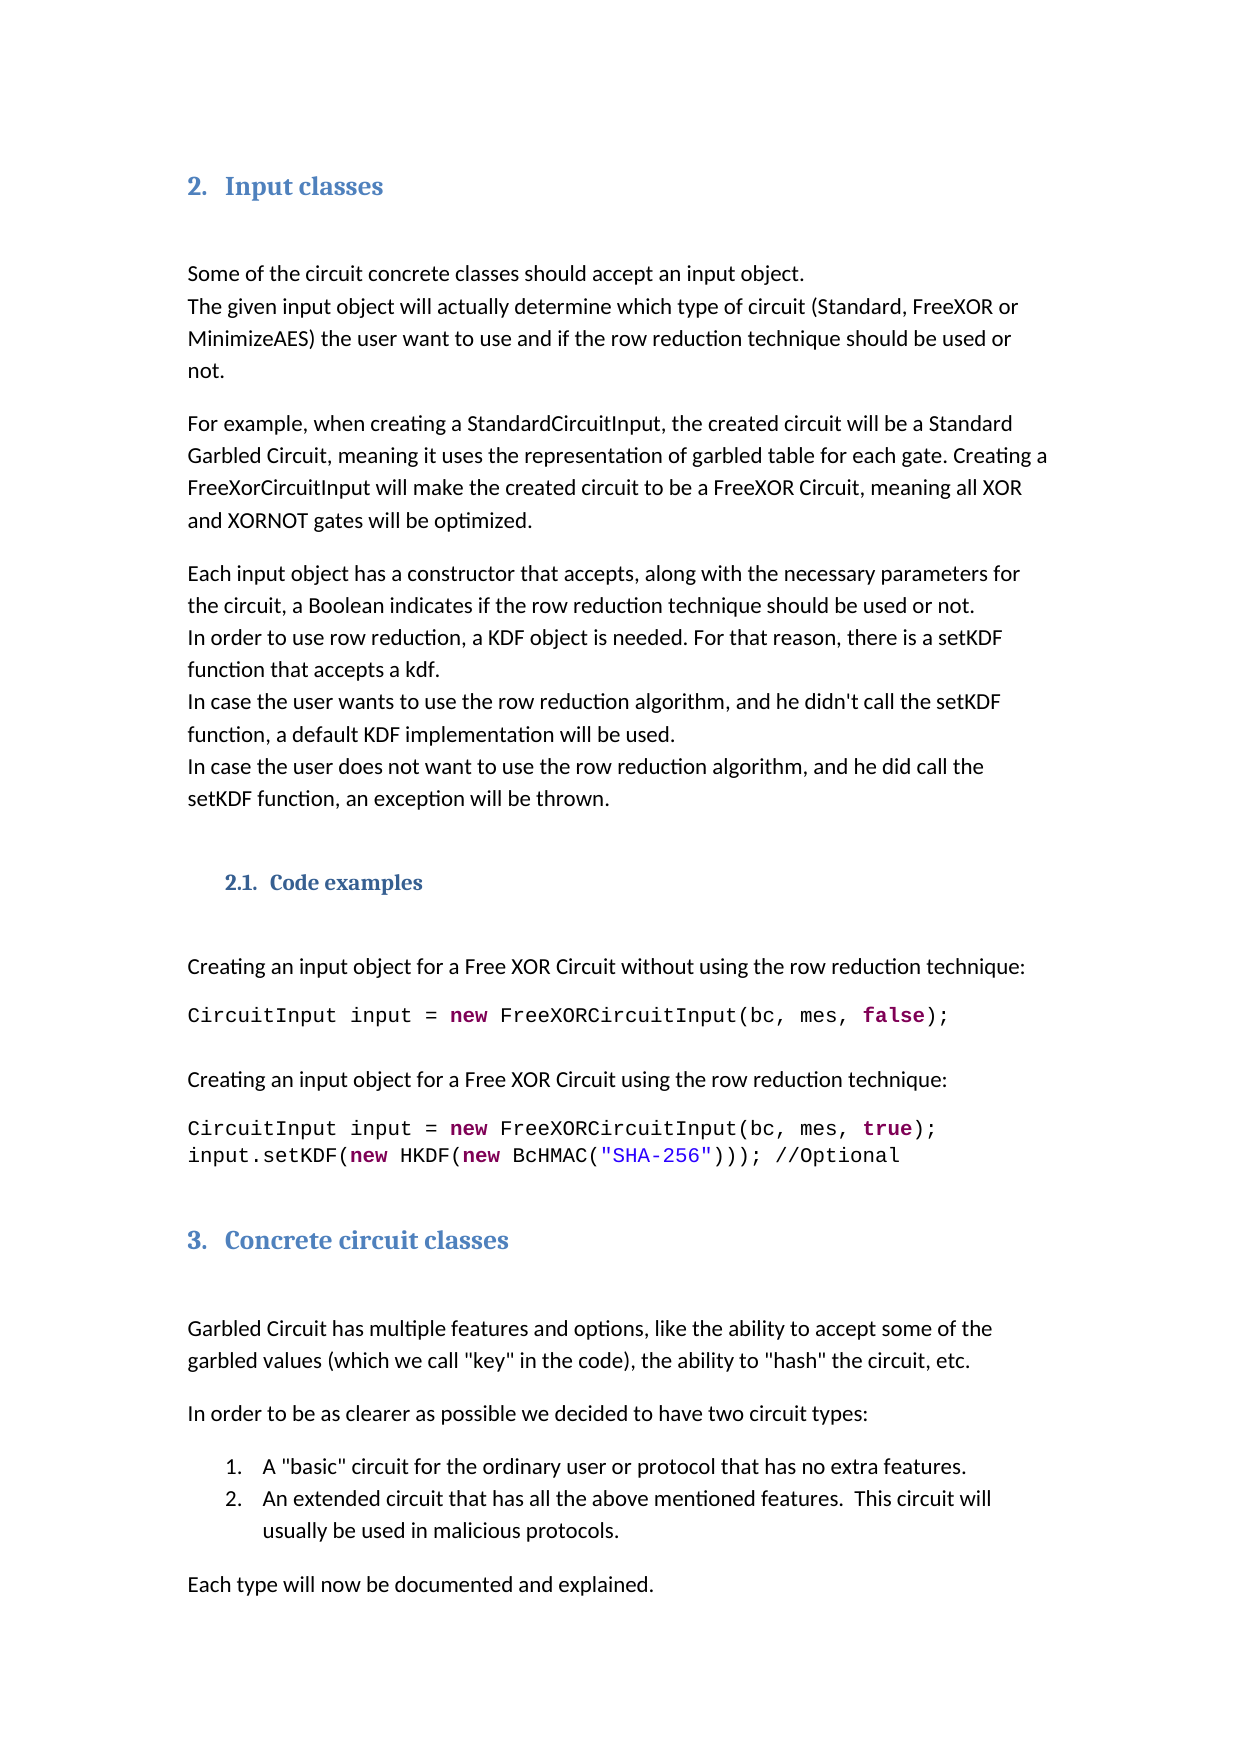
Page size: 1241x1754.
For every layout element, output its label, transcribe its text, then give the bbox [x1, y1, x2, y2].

text In order to be as clearer as possible we decided to have two circuit types: [187, 1399, 1053, 1427]
list An extended circuit that has all the above mentioned features. This circuit will usually be used in malicious protocols. [225, 1484, 1053, 1545]
text CircuitInput input = new FreeXORCircuitInput(bc, mes, false); [187, 1006, 1053, 1029]
list A "basic" circuit for the ordinary user or protocol that has no extra features. [225, 1452, 1053, 1480]
text In order to use row reduction, a KDF object is needed. For that reason, there is a setKDF function that accepts a kdf. [187, 623, 1053, 683]
text Each input object has a constructor that accepts, along with the necessary parameters for the circuit, a Boolean indicates if the row reduction technique should be used or not. [187, 559, 1053, 619]
text The given input object will actually determine which type of circuit (Standard, FreeXOR or MinimizeAES) the user want to use and if the row reduction technique should be used or not. [187, 292, 1053, 384]
subtitle Concrete circuit classes [187, 1225, 1053, 1256]
text Creating an input object for a Free XOR Circuit using the row reduction technique: [187, 1065, 1053, 1093]
text In case the user wants to use the row reduction algorithm, and he didn't call the setKDF function, a default KDF implementation will be used. [187, 687, 1053, 748]
text CircuitInput input = new FreeXORCircuitInput(bc, mes, true); [187, 1118, 1053, 1142]
text Each type will now be documented and explained. [187, 1570, 1053, 1598]
subtitle Code examples [225, 869, 1053, 896]
text Creating an input object for a Free XOR Circuit without using the row reduction technique: [187, 952, 1053, 981]
text In case the user does not want to use the row reduction algorithm, and he did call the setKDF function, an exception will be thrown. [187, 752, 1053, 812]
text Some of the circuit concrete classes should accept an input object. [187, 259, 1053, 288]
subtitle Input classes [187, 171, 1053, 202]
text For example, when creating a StandardCircuitInput, the created circuit will be a Standard Garbled Circuit, meaning it uses the representation of garbled table for each gate. Creating a FreeXorCircuitInput will make the created circuit to be a FreeXOR Circuit, meaning all XOR and XORNOT gates will be optimized. [187, 409, 1053, 534]
text Garbled Circuit has multiple features and options, like the ability to accept some of the garbled values (which we call "key" in the code), the ability to "hash" the circuit, etc. [187, 1314, 1053, 1374]
text input.setKDF(new HKDF(new BcHMAC("SHA-256"))); //Optional [187, 1145, 1053, 1169]
